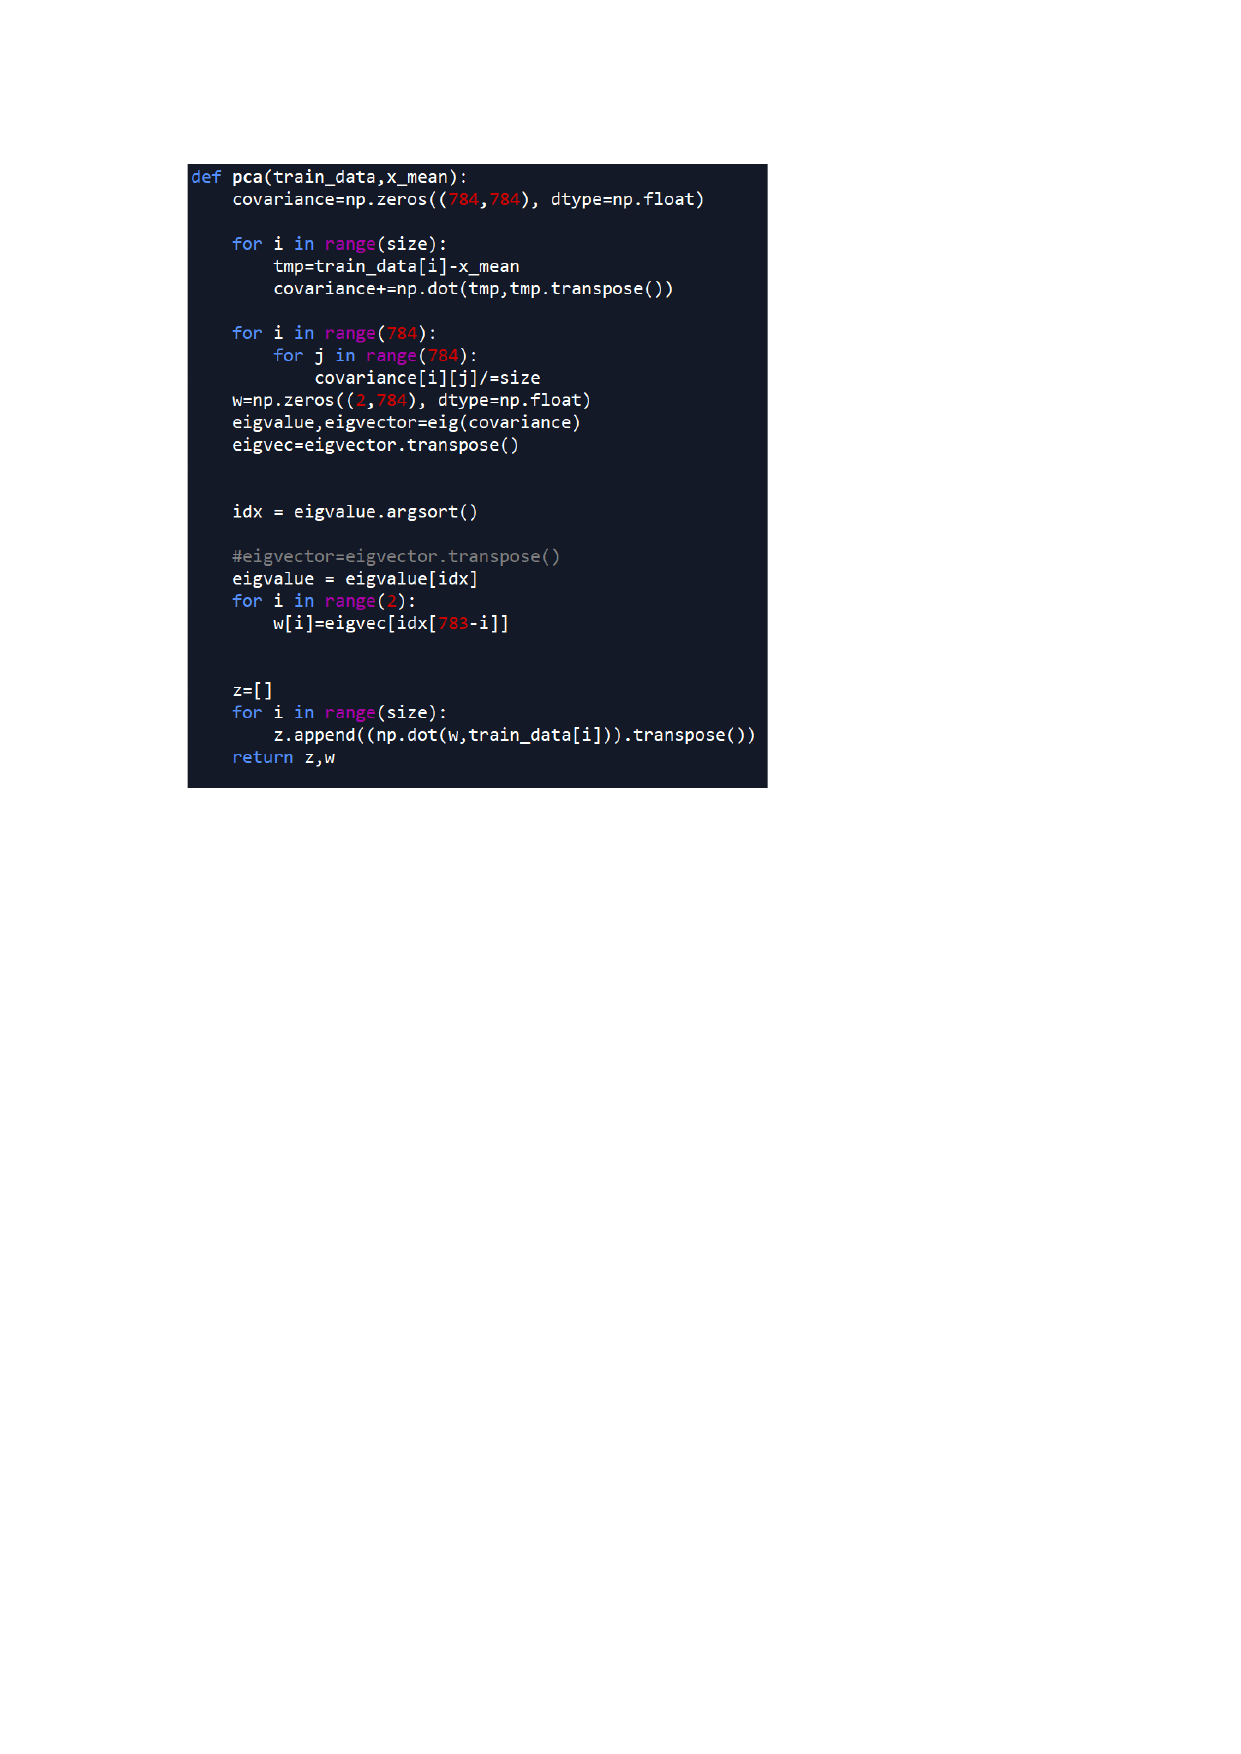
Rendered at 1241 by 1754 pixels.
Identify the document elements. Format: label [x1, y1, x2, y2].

picture [187, 164, 768, 788]
